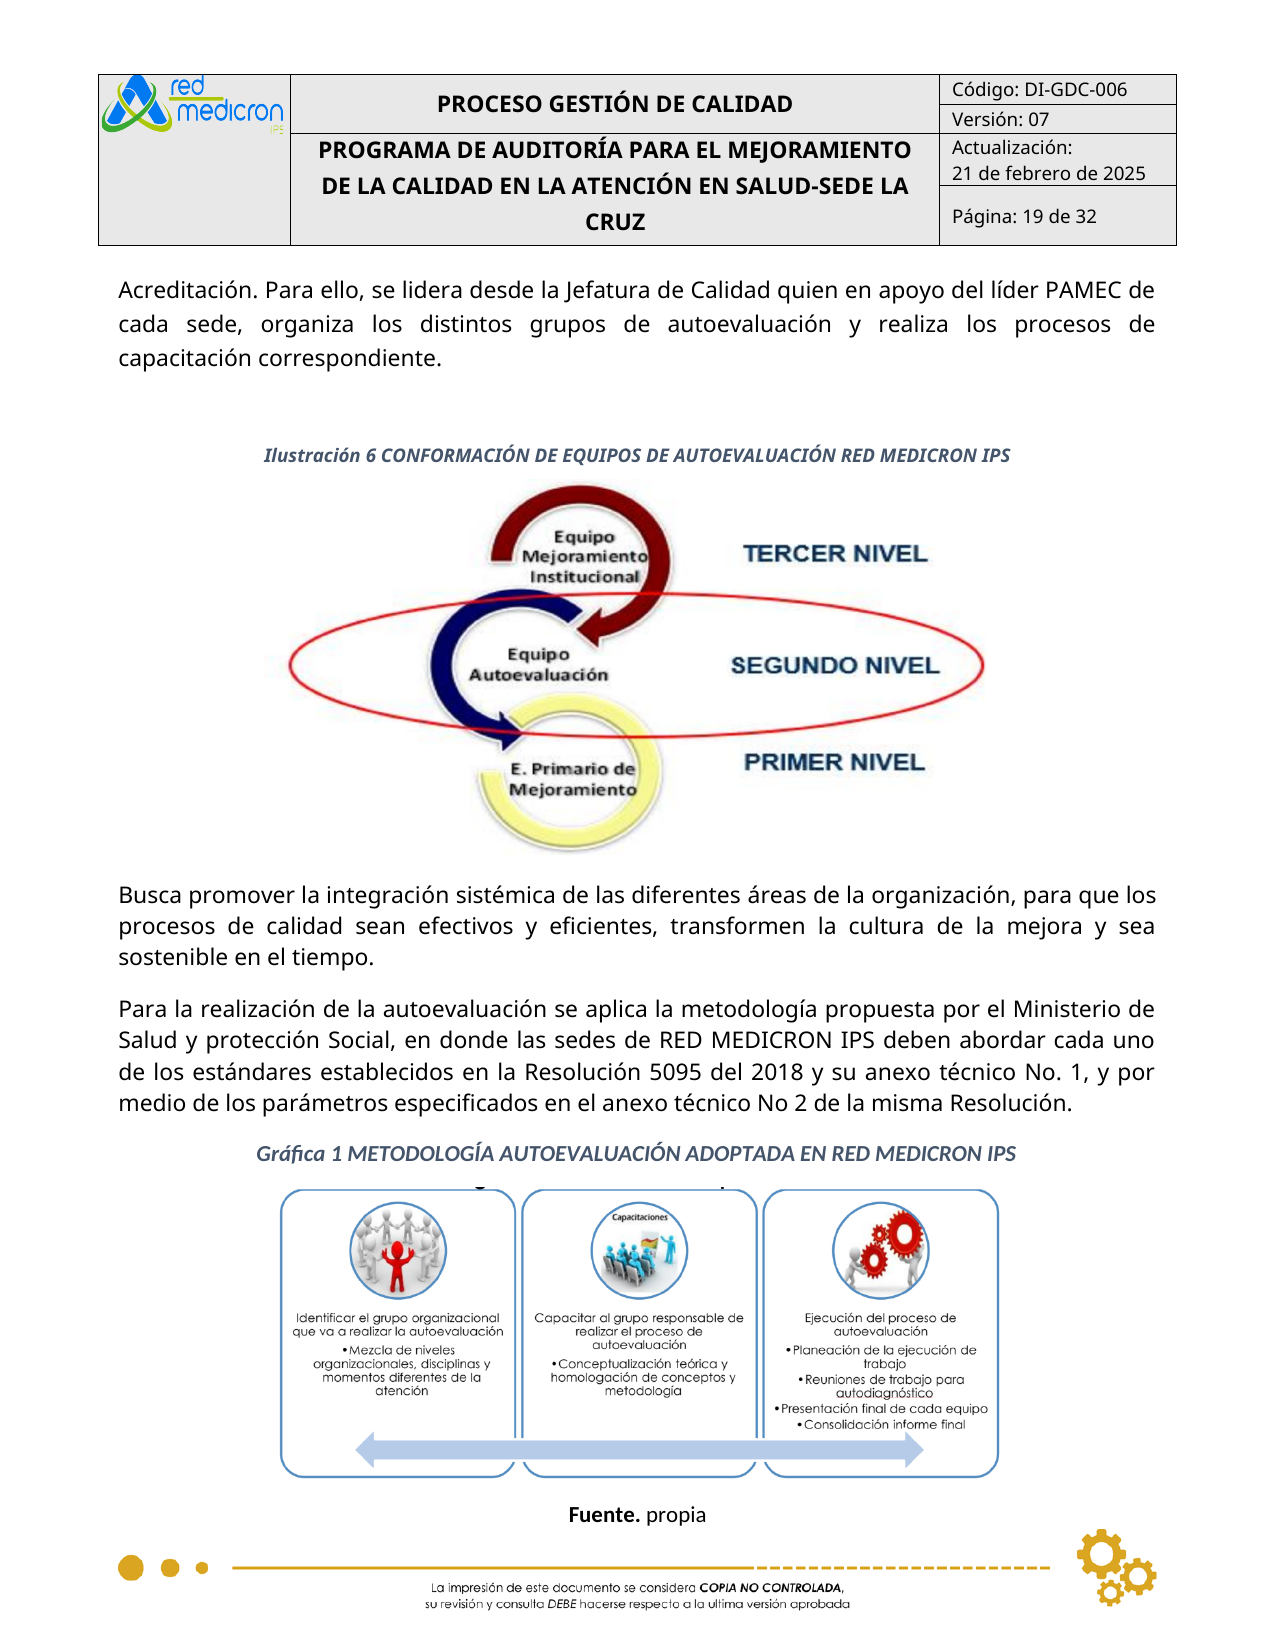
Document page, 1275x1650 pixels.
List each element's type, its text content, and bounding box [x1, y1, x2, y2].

picture [101, 75, 284, 134]
text Busca promover la integración sistémica de las diferentes áreas de la organización, para que los procesos de calidad sean efectivos y eficientes, transformen la cultura de la mejora y sea sostenible en el tiempo. [118, 878, 1157, 972]
text Para la realización de la autoevaluación se aplica la metodología propuesta por el Ministerio de Salud y protección Social, en donde las sedes de RED MEDICRON IPS deben abordar cada uno de los estándares establecidos en la Resolución 5095 del 2018 y su anexo técnico No. 1, y por medio de los parámetros especificados en el anexo técnico No 2 de la misma Resolución. [118, 993, 1157, 1118]
picture [262, 468, 1013, 858]
text Fuente. propia [118, 1500, 1157, 1528]
text Gráfica 1 METODOLOGÍA AUTOEVALUACIÓN ADOPTADA EN RED MEDICRON IPS [118, 1139, 1157, 1167]
picture [273, 1187, 1002, 1481]
picture [118, 1529, 1157, 1615]
